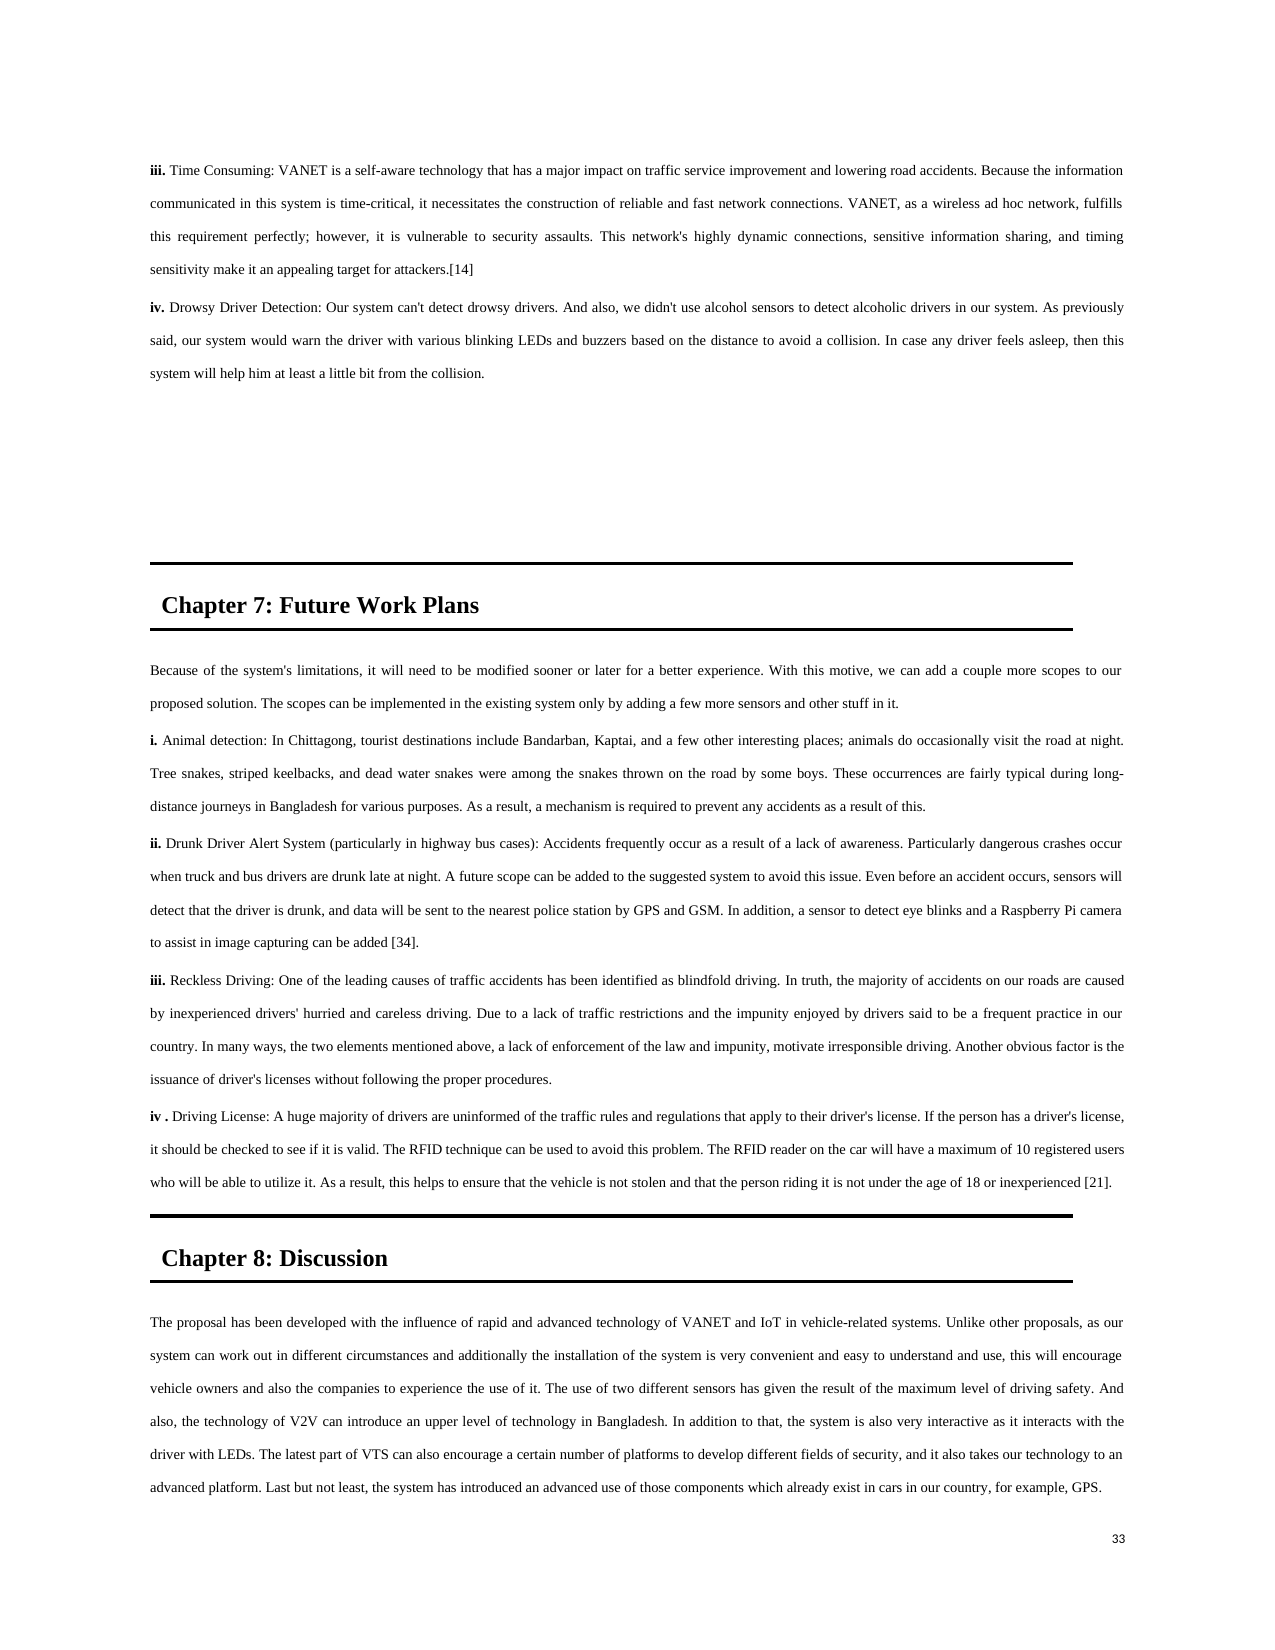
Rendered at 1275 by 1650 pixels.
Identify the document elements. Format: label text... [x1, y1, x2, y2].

text Because of the system's limitations, it will need to be modified sooner or later for a better experience. With this motive, we can add a couple more scopes to our proposed solution. The scopes can be implemented in the existing system only by adding a few more sensors and other stuff in it. [150, 678, 1125, 711]
table_header Chapter 7: Future Work Plans [150, 565, 1072, 627]
text The proposal has been developed with the influence of rapid and advanced technology of VANET and IoT in vehicle-related systems. Unlike other proposals, as our system can work out in different circumstances and additionally the installation of the system is very convenient and easy to understand and use, this will encourage vehicle owners and also the companies to experience the use of it. The use of two different sensors has given the result of the maximum level of driving safety. And also, the technology of V2V can introduce an upper level of technology in Bangladesh. In addition to that, the system is also very interactive as it interacts with the driver with LEDs. The latest part of VTS can also encourage a certain number of platforms to develop different fields of security, and it also takes our technology to an advanced platform. Last but not least, the system has introduced an advanced use of those components which already exist in cars in our country, for example, GPS. [150, 1302, 1125, 1496]
table_header Chapter 8: Discussion [150, 1218, 1072, 1280]
text iv . Driving License: A huge majority of drivers are uninformed of the traffic rules and regulations that apply to their driver's license. If the person has a driver's license, it should be checked to see if it is valid. The RFID technique can be used to avoid this problem. The RFID reader on the car will have a maximum of 10 registered users who will be able to utilize it. As a result, this helps to ensure that the vehicle is not stolen and that the person riding it is not under the age of 18 or inexperienced [21]. [150, 1158, 1125, 1191]
text iii. Time Consuming: VANET is a self-aware technology that has a major impact on traffic service improvement and lowering road accidents. Because the information communicated in this system is time-critical, it necessitates the construction of reliable and fast network connections. VANET, as a wireless ad hoc network, fulfills this requirement perfectly; however, it is vulnerable to security assaults. This network's highly dynamic connections, sensitive information sharing, and timing sensitivity make it an appealing target for attackers.[14] [150, 150, 1125, 278]
text iv. Drowsy Driver Detection: Our system can't detect drowsy drivers. And also, we didn't use alcohol sensors to detect alcoholic drivers in our system. As previously said, our system would warn the driver with various blinking LEDs and buzzers based on the distance to avoid a collision. In case any driver feels asleep, then this system will help him at least a little bit from the collision. [150, 286, 1125, 381]
text i. Animal detection: In Chittagong, tourist destinations include Bandarban, Kaptai, and a few other interesting places; animals do occasionally visit the road at night. Tree snakes, striped keelbacks, and dead water snakes were among the snakes thrown on the road by some boys. These occurrences are fairly typical during long-distance journeys in Bangladesh for various purposes. As a result, a mechanism is required to prevent any accidents as a result of this. [150, 782, 1125, 815]
text i. Animal detection: In Chittagong, tourist destinations include Bandarban, Kaptai, and a few other interesting places; animals do occasionally visit the road at night. Tree snakes, striped keelbacks, and dead water snakes were among the snakes thrown on the road by some boys. These occurrences are fairly typical during long-distance journeys in Bangladesh for various purposes. As a result, a mechanism is required to prevent any accidents as a result of this. [150, 720, 1125, 753]
